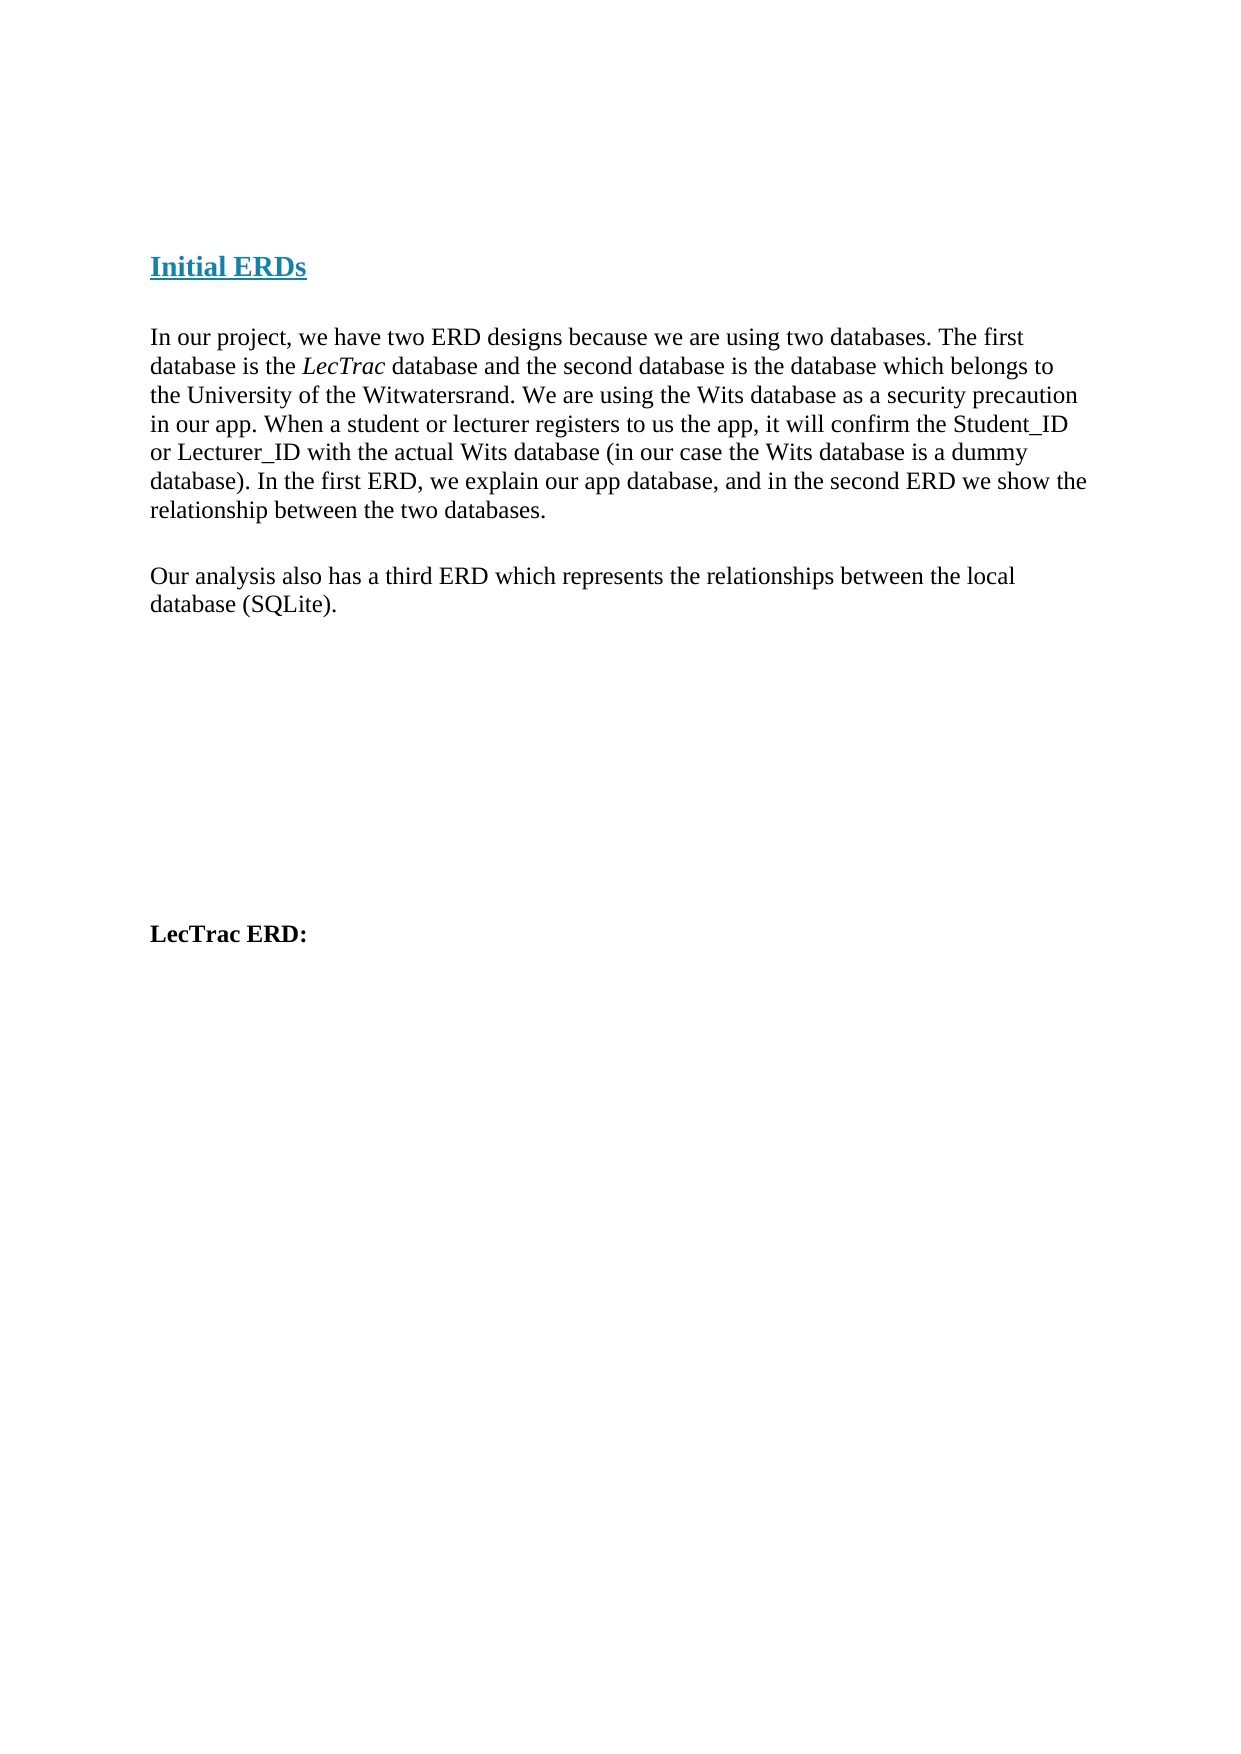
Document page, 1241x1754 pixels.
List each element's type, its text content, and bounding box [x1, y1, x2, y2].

list Our analysis also has a third ERD which represents the relationships between the local database (SQLite). [150, 561, 1090, 618]
list LecTrac ERD: [150, 919, 1090, 947]
list In our project, we have two ERD designs because we are using two databases. The first database is the LecTrac database and the second database is the database which belongs to the University of the Witwatersrand. We are using the Wits database as a security precaution in our app. When a student or lecturer registers to us the app, it will confirm the Student_ID or Lecturer_ID with the actual Wits database (in our case the Wits database is a dummy database). In the first ERD, we explain our app database, and in the second ERD we show the relationship between the two databases. [150, 322, 1090, 524]
subtitle Initial ERDs [150, 249, 1090, 283]
